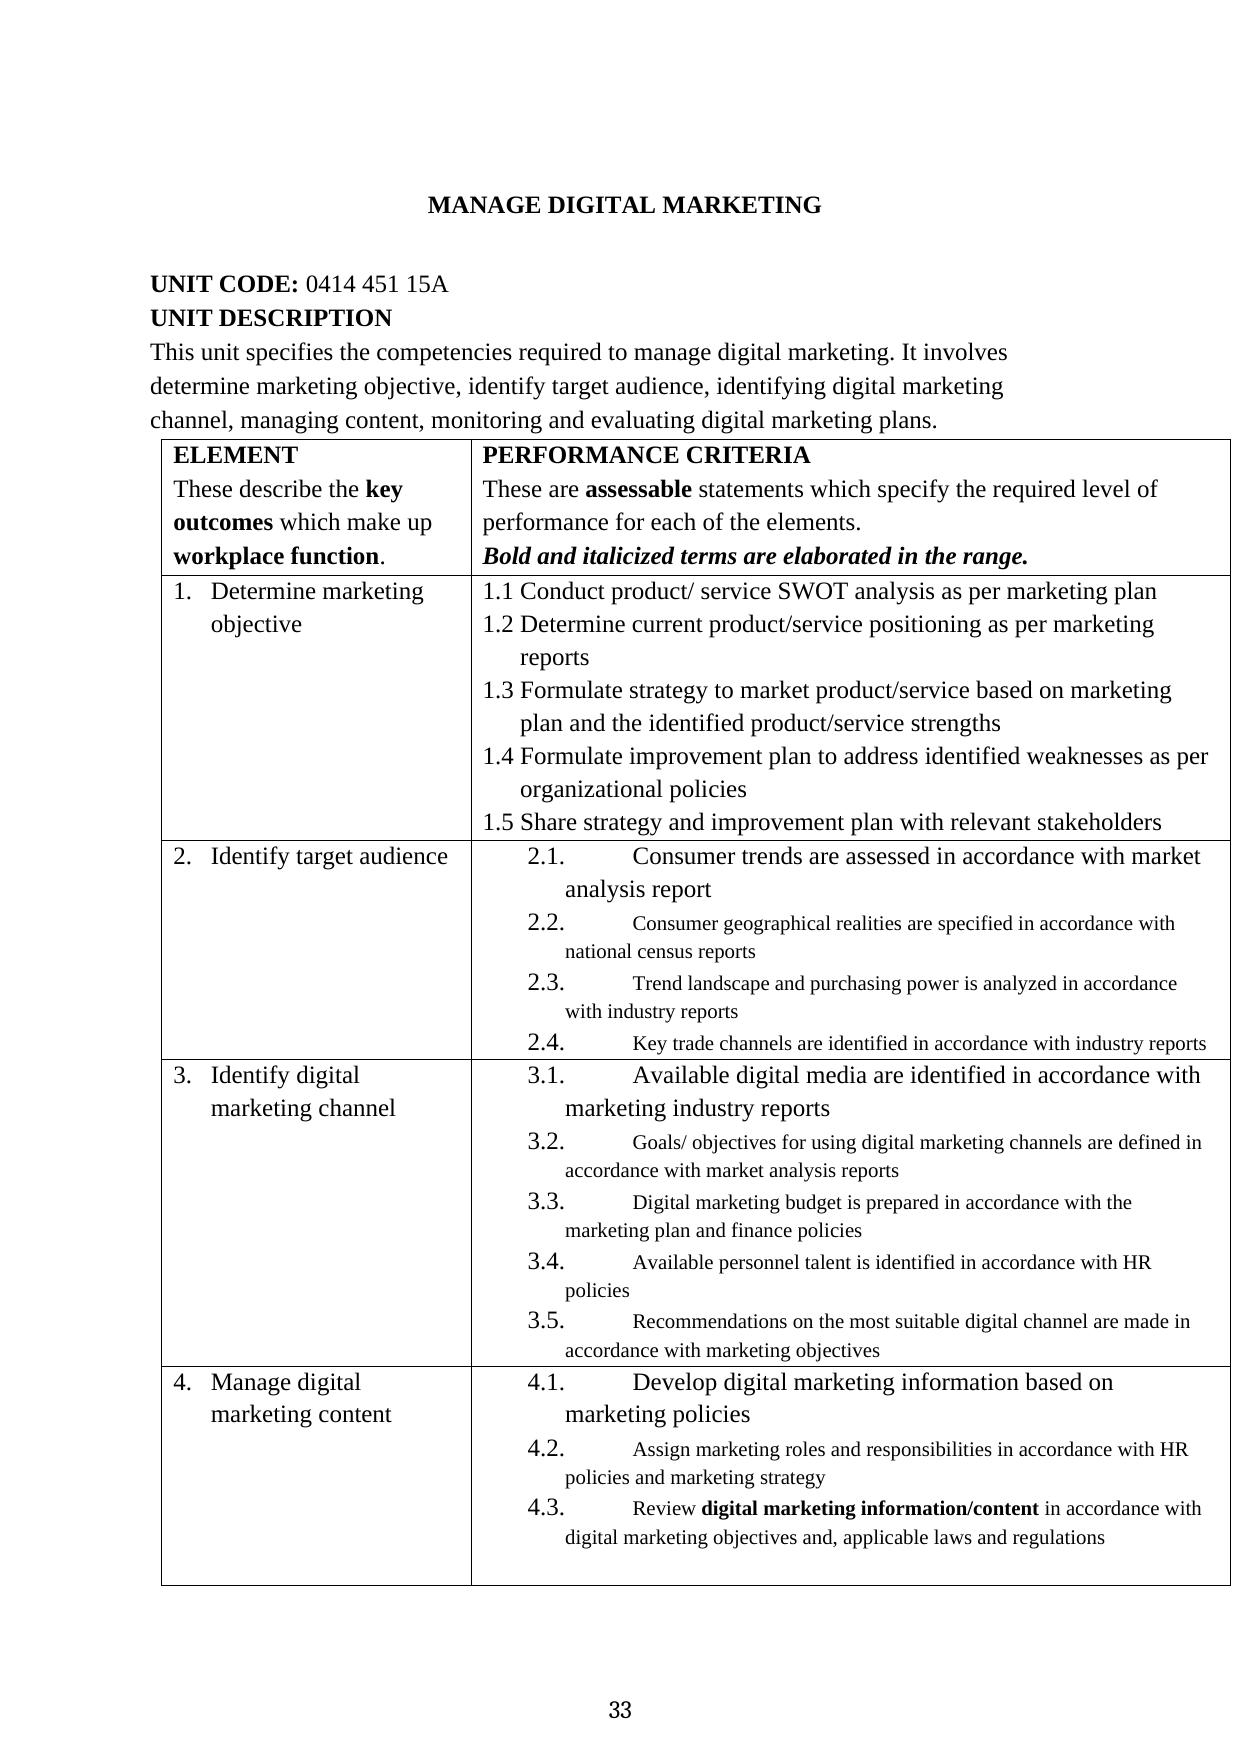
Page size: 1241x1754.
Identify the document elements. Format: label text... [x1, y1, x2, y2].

subtitle MANAGE DIGITAL MARKETING [159, 190, 1090, 219]
table_header ELEMENT These describe the key outcomes which make up workplace function. [162, 440, 471, 575]
table_cell Identify target audience [162, 841, 471, 1059]
table_header PERFORMANCE CRITERIA These are assessable statements which specify the required level of performance for each of the elements. Bold and italicized terms are elaborated in the range. [472, 440, 1230, 575]
table_cell Determine marketing objective [162, 576, 471, 840]
text This unit specifies the competencies required to manage digital marketing. It involves determine marketing objective, identify target audience, identifying digital marketing channel, managing content, monitoring and evaluating digital marketing plans. [150, 337, 1090, 434]
table_cell Consumer trends are assessed in accordance with market analysis report Consumer geographical realities are specified in accordance with national census reports Trend landscape and purchasing power is analyzed in accordance with industry reports Key trade channels are identified in accordance with industry reports [472, 841, 1230, 1059]
table_cell Identify digital marketing channel [162, 1060, 471, 1366]
text UNIT CODE: 0414 451 15A [150, 269, 1090, 298]
table_cell Develop digital marketing information based on marketing policies Assign marketing roles and responsibilities in accordance with HR policies and marketing strategy Review digital marketing information/content in accordance with digital marketing objectives and, applicable laws and regulations [472, 1367, 1230, 1585]
table_cell Manage digital marketing content [162, 1367, 471, 1585]
text UNIT DESCRIPTION [150, 303, 1090, 332]
table_cell Conduct product/ service SWOT analysis as per marketing plan Determine current product/service positioning as per marketing reports Formulate strategy to market product/service based on marketing plan and the identified product/service strengths Formulate improvement plan to address identified weaknesses as per organizational policies Share strategy and improvement plan with relevant stakeholders [472, 576, 1230, 840]
table_cell Available digital media are identified in accordance with marketing industry reports Goals/ objectives for using digital marketing channels are defined in accordance with market analysis reports Digital marketing budget is prepared in accordance with the marketing plan and finance policies Available personnel talent is identified in accordance with HR policies Recommendations on the most suitable digital channel are made in accordance with marketing objectives [472, 1060, 1230, 1366]
